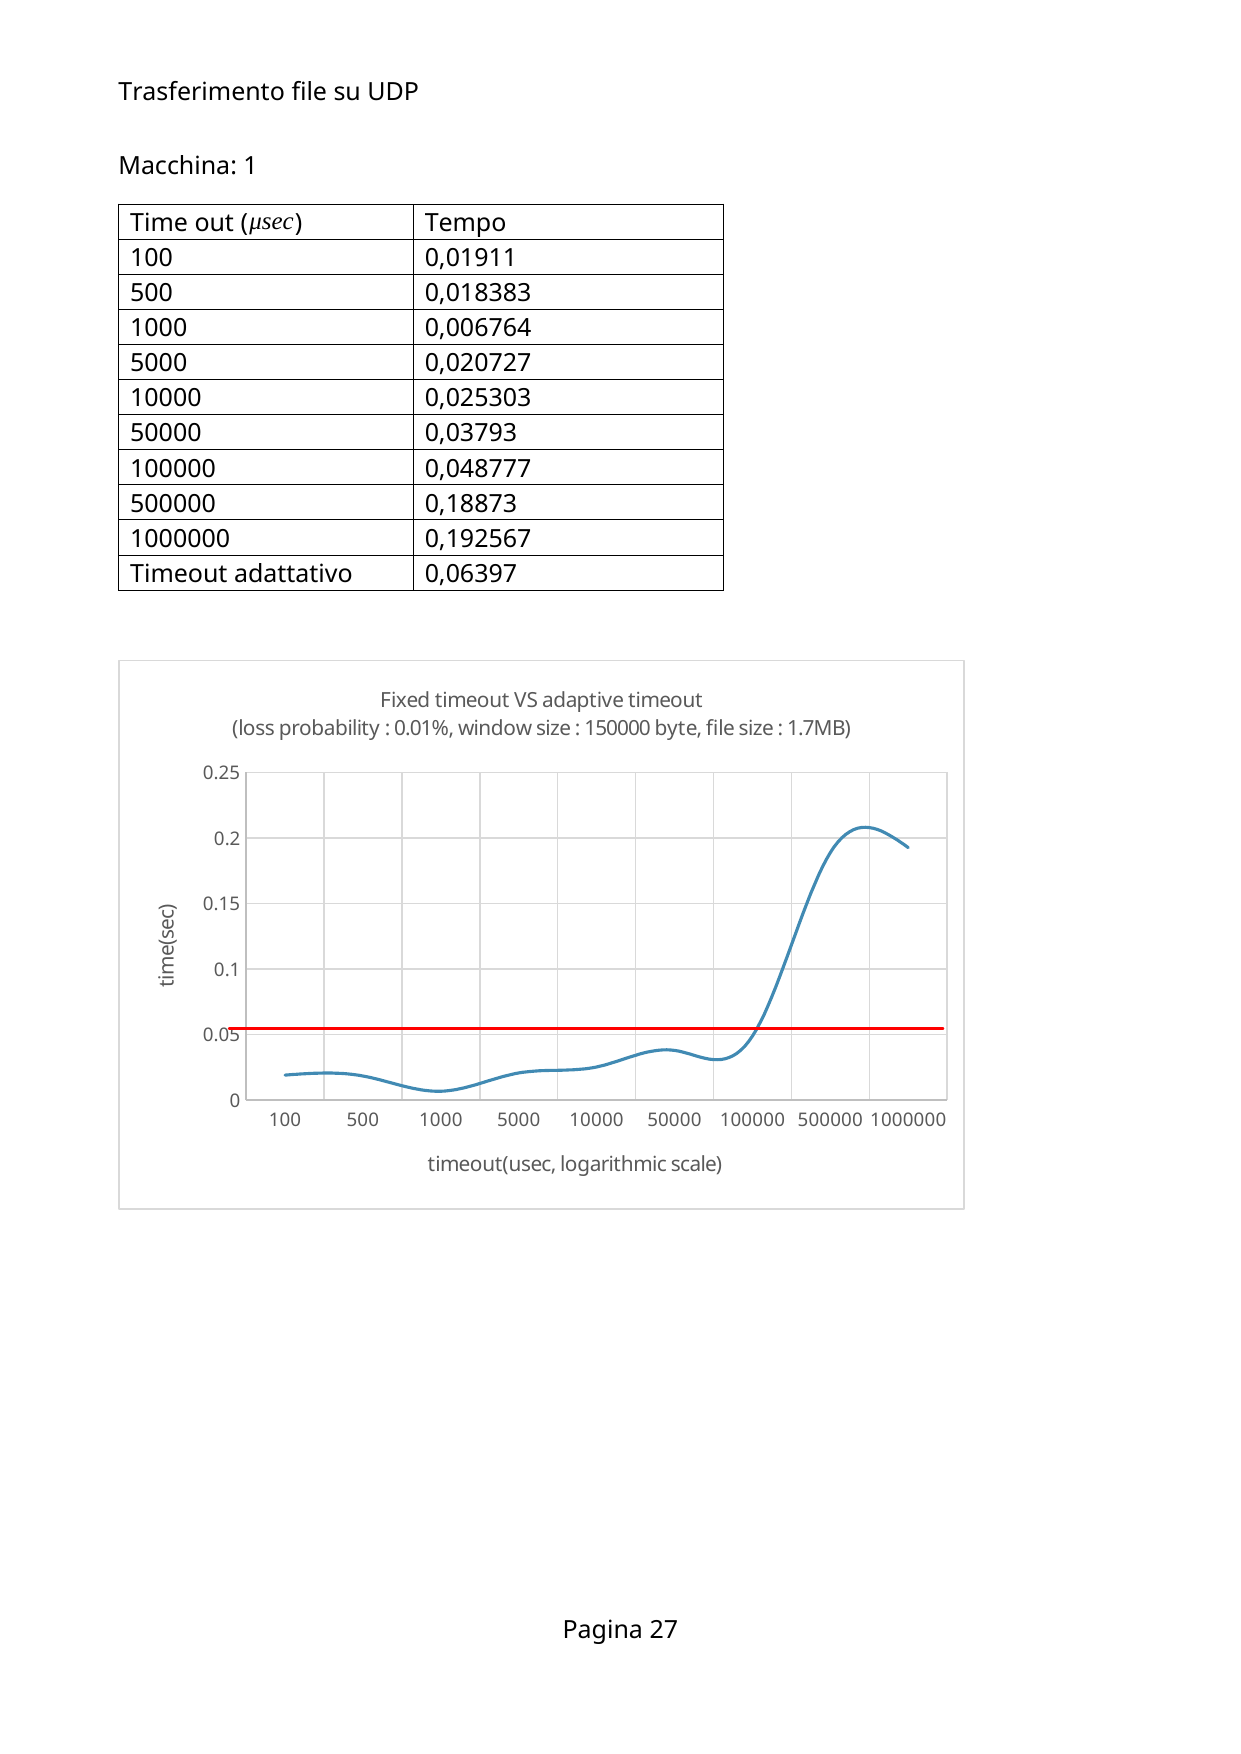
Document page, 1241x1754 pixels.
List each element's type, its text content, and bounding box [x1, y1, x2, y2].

table_cell 5000 [119, 345, 413, 379]
table_cell 100 [119, 240, 413, 274]
table_cell 10000 [119, 380, 413, 414]
table_header Time out () [119, 205, 413, 238]
table_cell 0,03793 [414, 415, 723, 449]
table_cell 500000 [119, 485, 413, 519]
table_cell 0,018383 [414, 275, 723, 309]
table_cell 0,18873 [414, 485, 723, 519]
table_cell 0,006764 [414, 310, 723, 344]
table_cell 50000 [119, 415, 413, 449]
table_cell 500 [119, 275, 413, 309]
table_cell 0,025303 [414, 380, 723, 414]
table_cell 0,06397 [414, 556, 723, 590]
table_cell 100000 [119, 450, 413, 484]
table_cell 1000000 [119, 520, 413, 554]
table_cell Timeout adattativo [119, 556, 413, 590]
text Macchina: 1 [118, 148, 1122, 182]
table_cell 0,020727 [414, 345, 723, 379]
table_header Tempo [414, 205, 723, 238]
table_cell 1000 [119, 310, 413, 344]
table_cell 0,048777 [414, 450, 723, 484]
table_cell 0,192567 [414, 520, 723, 554]
table_cell 0,01911 [414, 240, 723, 274]
